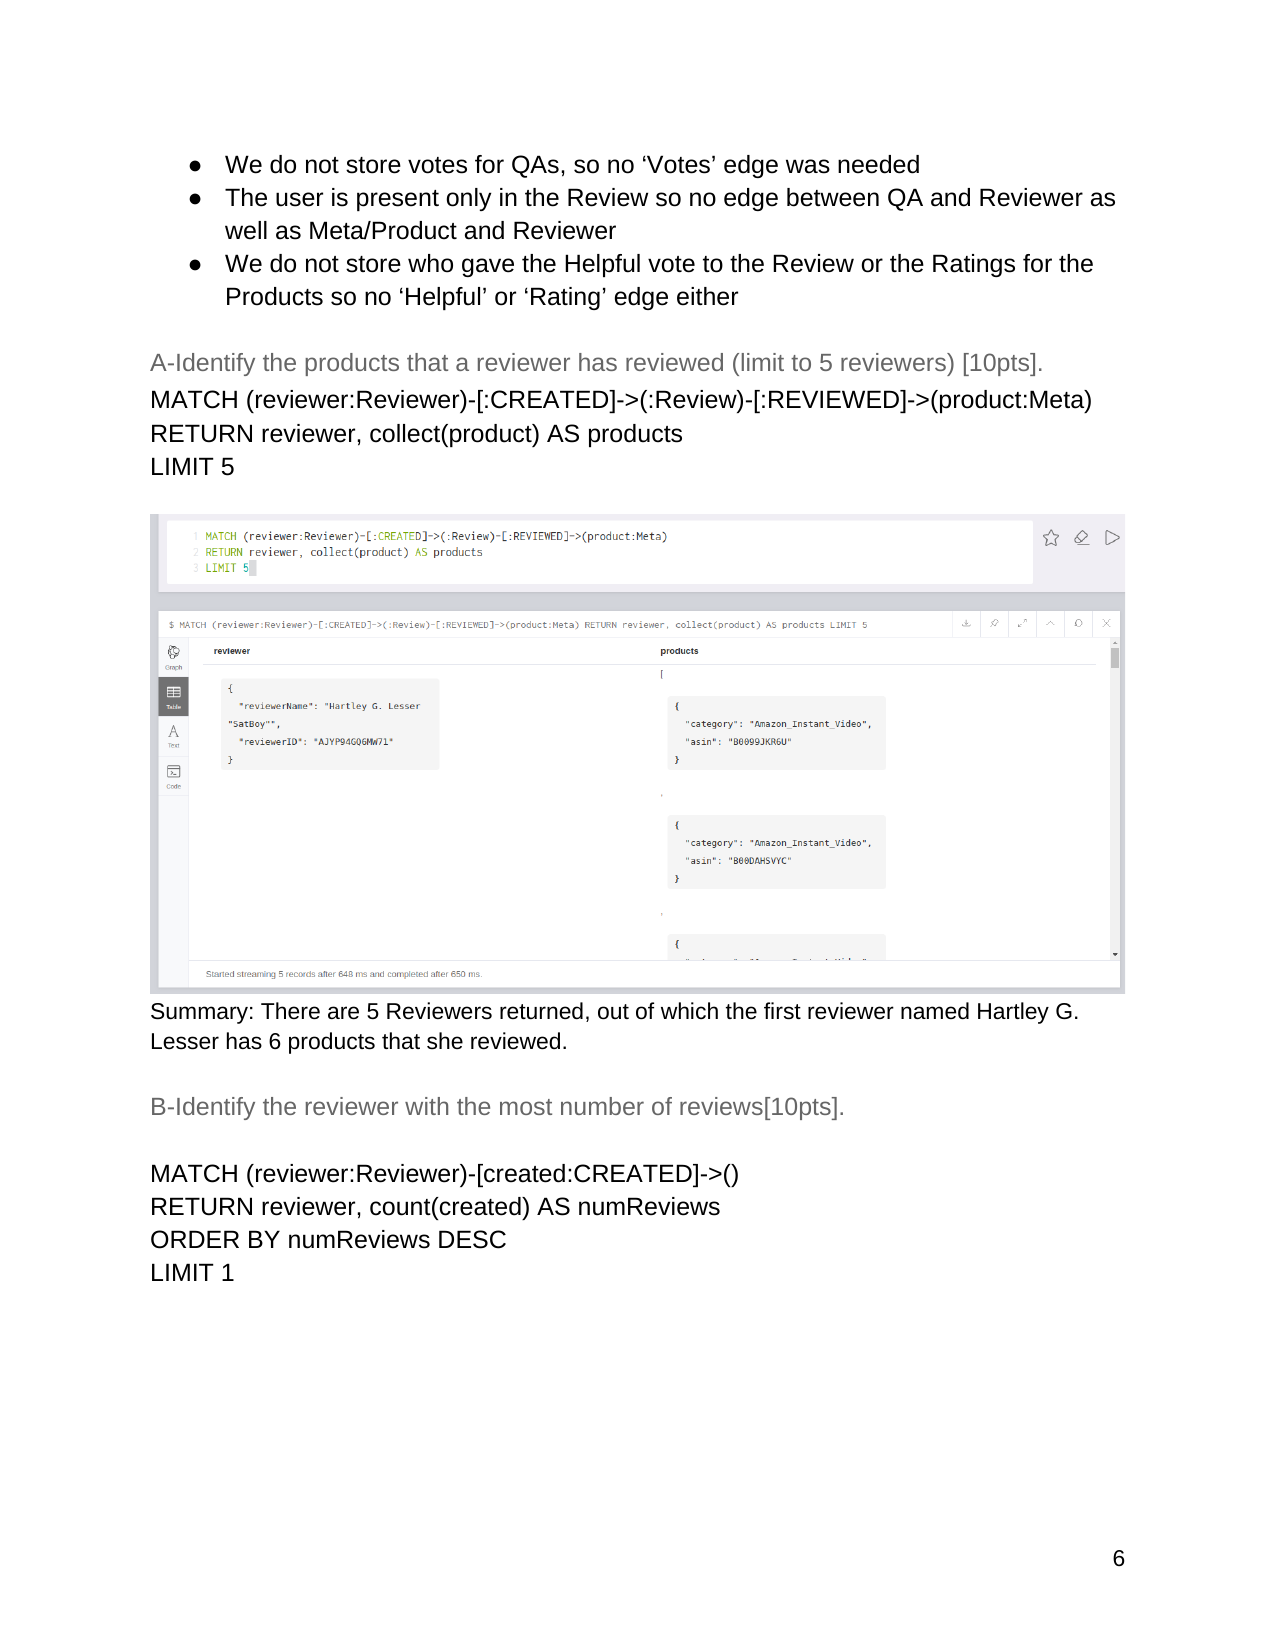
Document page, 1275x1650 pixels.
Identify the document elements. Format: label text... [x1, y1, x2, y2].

list The user is present only in the Review so no edge between QA and Reviewer as well as Meta/Product and Reviewer [187, 183, 1125, 245]
text LIMIT 1 [150, 1258, 1125, 1287]
list We do not store who gave the Helpful vote to the Review or the Ratings for the Products so no ‘Helpful’ or ‘Rating’ edge either [187, 249, 1125, 311]
text RETURN reviewer, count(created) AS numReviews [150, 1192, 1125, 1221]
text RETURN reviewer, collect(product) AS products [150, 418, 1125, 447]
subtitle B-Identify the reviewer with the most number of reviews[10pts]. [150, 1092, 1125, 1120]
subtitle A-Identify the products that a reviewer has reviewed (limit to 5 reviewers) [10pts]. [150, 348, 1125, 377]
text MATCH (reviewer:Reviewer)-[created:CREATED]->() [150, 1159, 1125, 1188]
text Summary: There are 5 Reviewers returned, out of which the first reviewer named Hartley G. Lesser has 6 products that she reviewed. [150, 998, 1125, 1054]
text ORDER BY numReviews DESC [150, 1225, 1125, 1254]
list We do not store votes for QAs, so no ‘Votes’ edge was needed [187, 150, 1125, 179]
text MATCH (reviewer:Reviewer)-[:CREATED]->(:Review)-[:REVIEWED]->(product:Meta) [150, 386, 1125, 414]
text LIMIT 5 [150, 452, 1125, 480]
picture [150, 514, 1125, 994]
